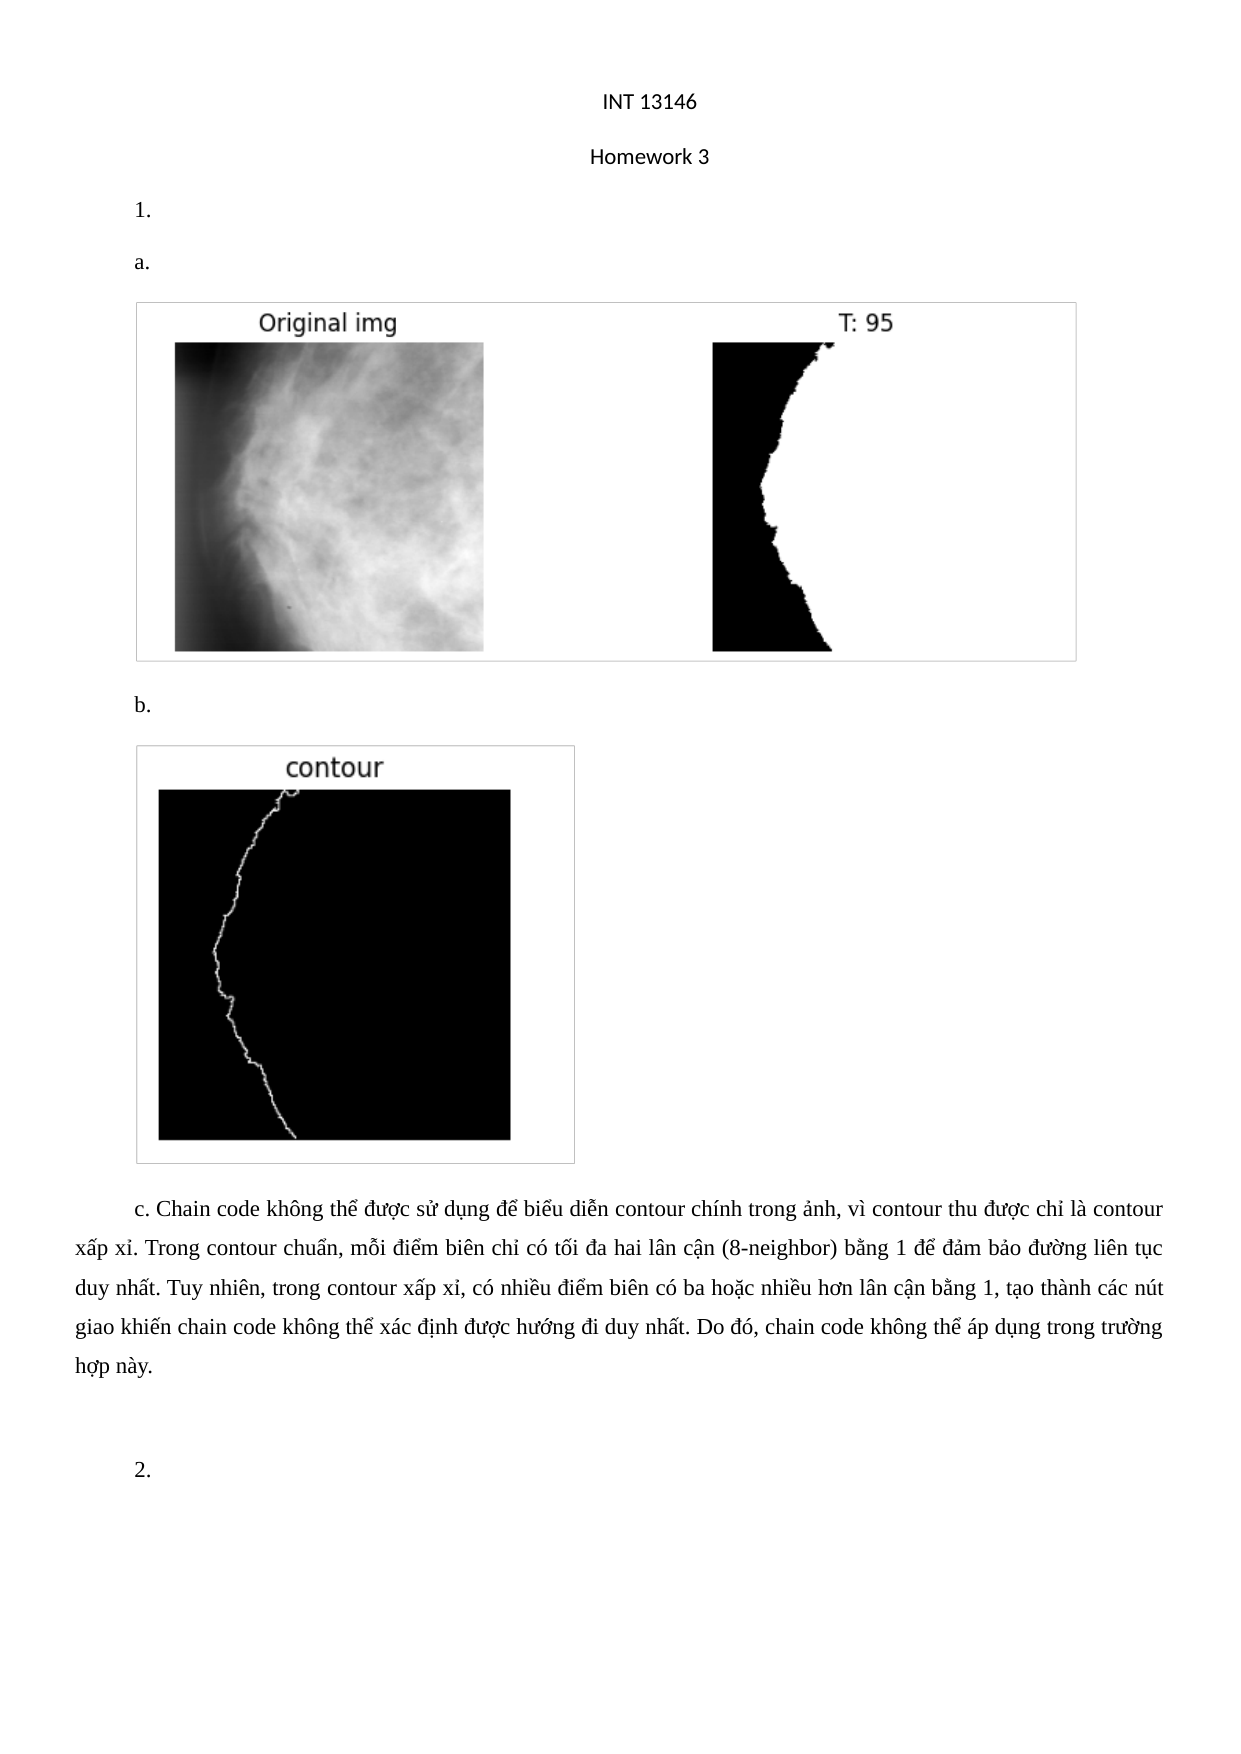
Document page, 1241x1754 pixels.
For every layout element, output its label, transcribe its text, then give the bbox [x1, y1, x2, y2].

text a. [75, 248, 1165, 275]
picture [134, 743, 578, 1167]
text 1. [75, 196, 1165, 223]
text 2. [75, 1457, 1165, 1483]
picture [134, 300, 1079, 664]
text c. Chain code không thể được sử dụng để biểu diễn contour chính trong ảnh, vì contour thu được chỉ là contour xấp xỉ. Trong contour chuẩn, mỗi điểm biên chỉ có tối đa hai lân cận (8-neighbor) bằng 1 để đảm bảo đường liên tục duy nhất. Tuy nhiên, trong contour xấp xỉ, có nhiều điểm biên có ba hoặc nhiều hơn lân cận bằng 1, tạo thành các nút giao khiến chain code không thể xác định được hướng đi duy nhất. Do đó, chain code không thể áp dụng trong trường hợp này. [75, 1195, 1165, 1379]
text INT 13146 [75, 87, 1165, 116]
text Homework 3 [75, 142, 1165, 170]
text b. [75, 692, 1165, 718]
